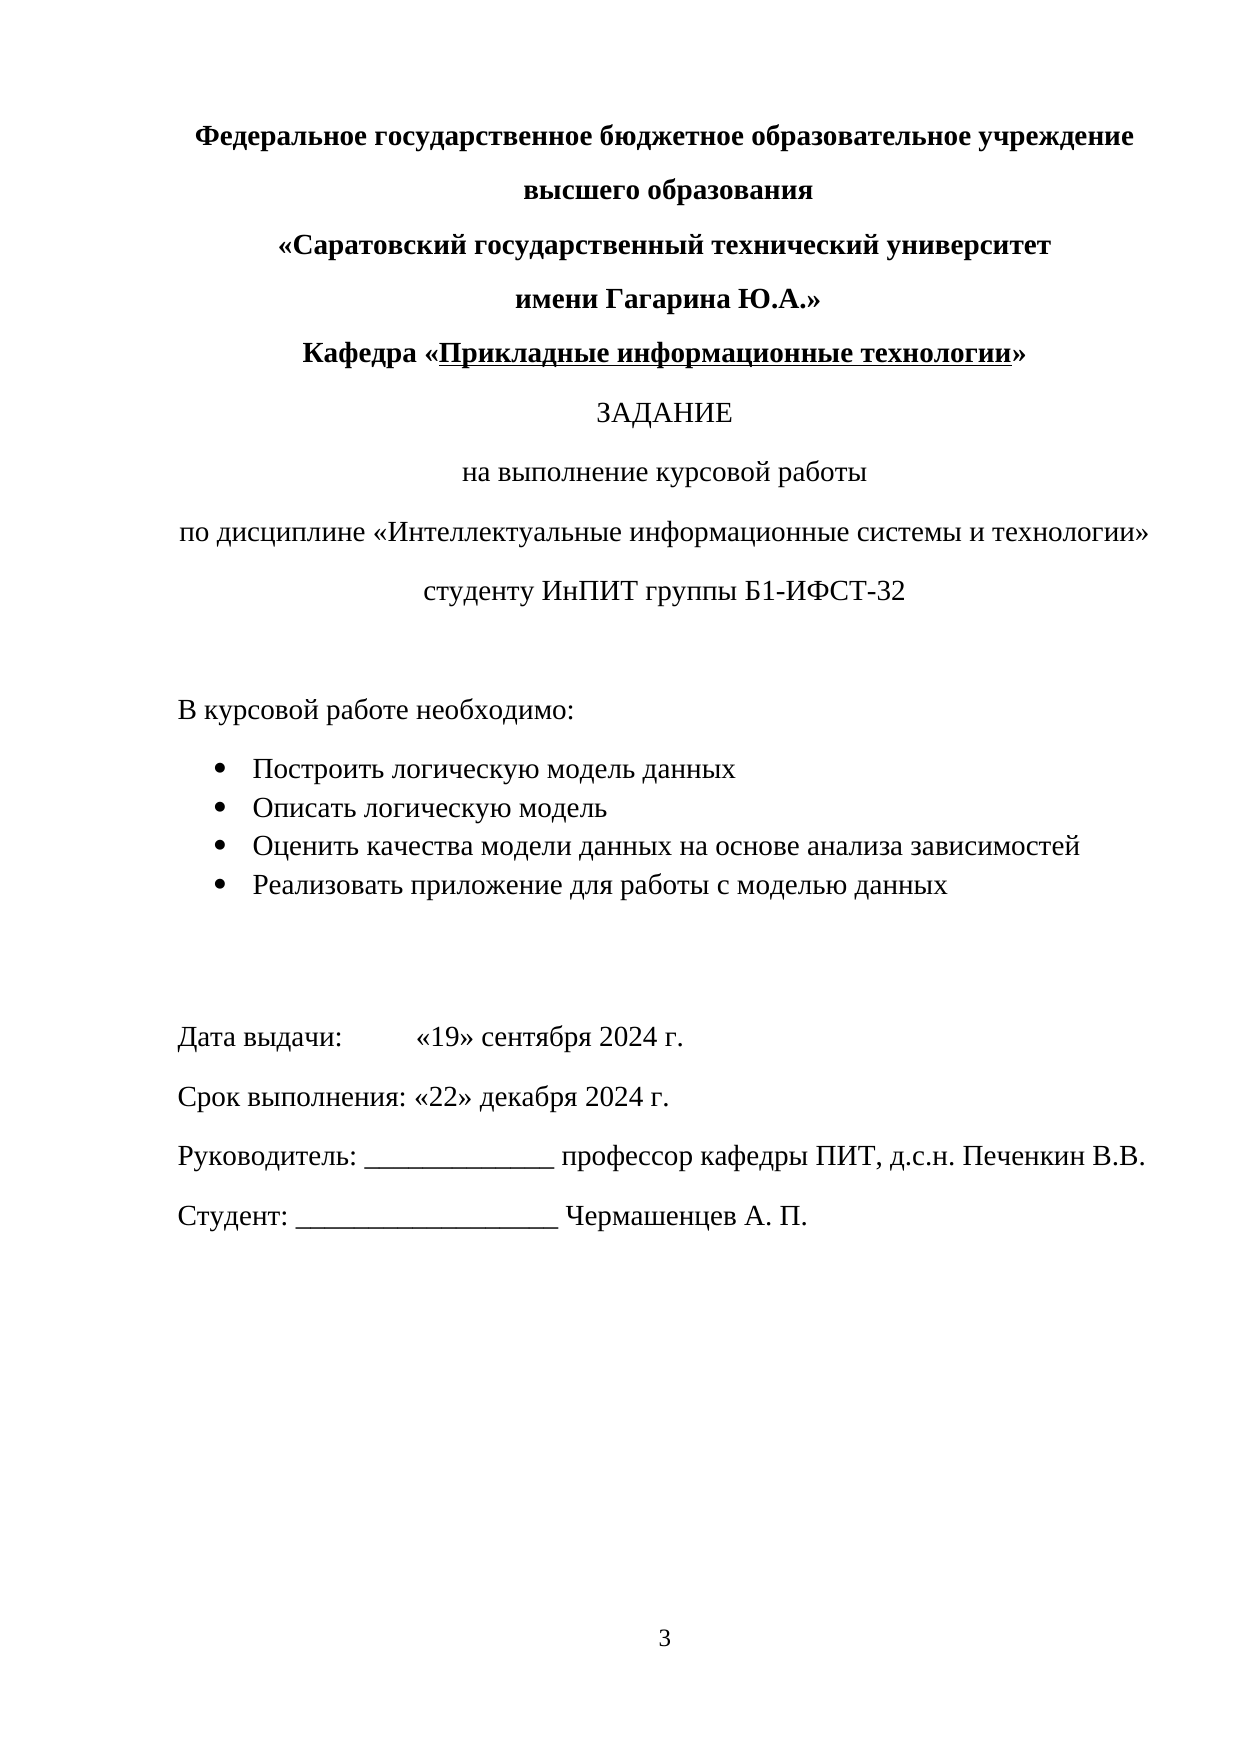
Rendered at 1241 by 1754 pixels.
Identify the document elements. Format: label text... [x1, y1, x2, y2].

text В курсовой работе необходимо: [177, 692, 1152, 725]
text студенту ИнПИТ группы Б1-ИФСТ-32 [177, 573, 1152, 607]
text Дата выдачи: «19» сентября 2024 г. [177, 1019, 1152, 1053]
text Руководитель: _____________ профессор кафедры ПИТ, д.с.н. Печенкин В.В. [177, 1138, 1152, 1172]
text высшего образования [177, 172, 1152, 206]
text Федеральное государственное бюджетное образовательное учреждение [177, 118, 1152, 152]
text Кафедра «Прикладные информационные технологии» [177, 336, 1152, 369]
text имени Гагарина Ю.А.» [177, 281, 1152, 315]
text на выполнение курсовой работы [177, 454, 1152, 488]
text «Саратовский государственный технический университет [177, 227, 1152, 260]
text Студент: __________________ Чермашенцев А. П. [177, 1198, 1152, 1231]
list Построить логическую модель данных [215, 751, 1152, 785]
list Реализовать приложение для работы с моделью данных [215, 867, 1152, 901]
text по дисциплине «Интеллектуальные информационные системы и технологии» [177, 514, 1152, 547]
text Срок выполнения: «22» декабря 2024 г. [577, 1079, 1152, 1112]
text Срок выполнения: «22» декабря 2024 г. [177, 1079, 414, 1112]
list Описать логическую модель [215, 790, 1152, 823]
list Оценить качества модели данных на основе анализа зависимостей [215, 828, 1152, 862]
text ЗАДАНИЕ [177, 395, 1152, 428]
